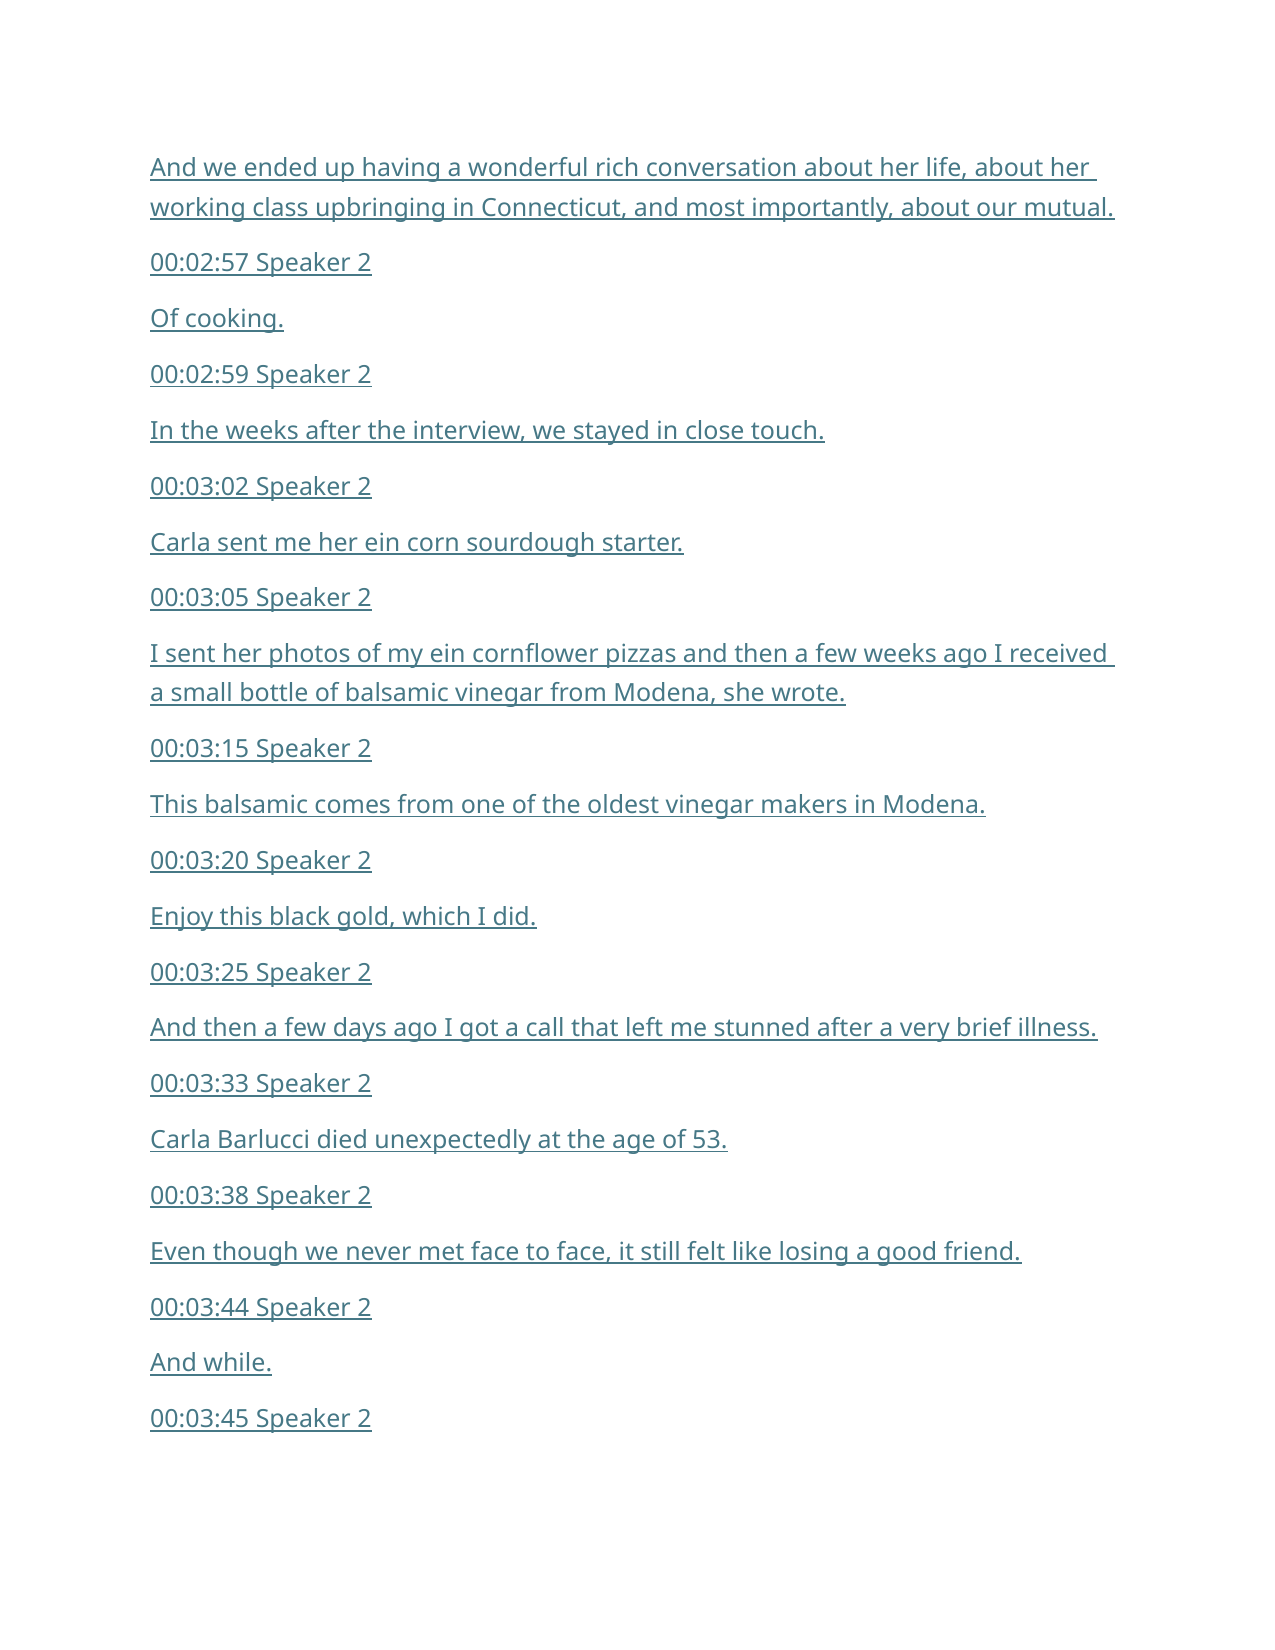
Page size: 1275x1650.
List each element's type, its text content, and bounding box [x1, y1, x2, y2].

text 00:03:44 Speaker 2 [150, 1289, 1125, 1323]
text 00:03:05 Speaker 2 [150, 580, 1125, 614]
text 00:02:57 Speaker 2 [150, 245, 1125, 279]
text 00:03:38 Speaker 2 [150, 1177, 1125, 1212]
text And then a few days ago I got a call that left me stunned after a very brief illness. [150, 1010, 1125, 1044]
text Even though we never met face to face, it still felt like losing a good friend. [150, 1233, 1125, 1267]
text In the weeks after the interview, we stayed in close touch. [150, 412, 1125, 447]
text 00:03:33 Speaker 2 [150, 1066, 1125, 1100]
text This balsamic comes from one of the oldest vinegar makers in Modena. [150, 787, 1125, 821]
text Of cooking. [150, 301, 1125, 335]
text 00:02:59 Speaker 2 [150, 357, 1125, 391]
text 00:03:02 Speaker 2 [150, 468, 1125, 502]
text And we ended up having a wonderful rich conversation about her life, about her working class upbringing in Connecticut, and most importantly, about our mutual. [150, 150, 1125, 223]
text 00:03:25 Speaker 2 [150, 954, 1125, 988]
text Carla sent me her ein corn sourdough starter. [150, 524, 1125, 558]
text 00:03:45 Speaker 2 [150, 1401, 1125, 1435]
text I sent her photos of my ein cornflower pizzas and then a few weeks ago I received a small bottle of balsamic vinegar from Modena, she wrote. [150, 636, 1125, 709]
text Enjoy this black gold, which I did. [150, 898, 1125, 932]
text And while. [150, 1345, 1125, 1379]
text 00:03:20 Speaker 2 [150, 842, 1125, 877]
text 00:03:15 Speaker 2 [150, 731, 1125, 765]
text Carla Barlucci died unexpectedly at the age of 53. [150, 1122, 1125, 1156]
